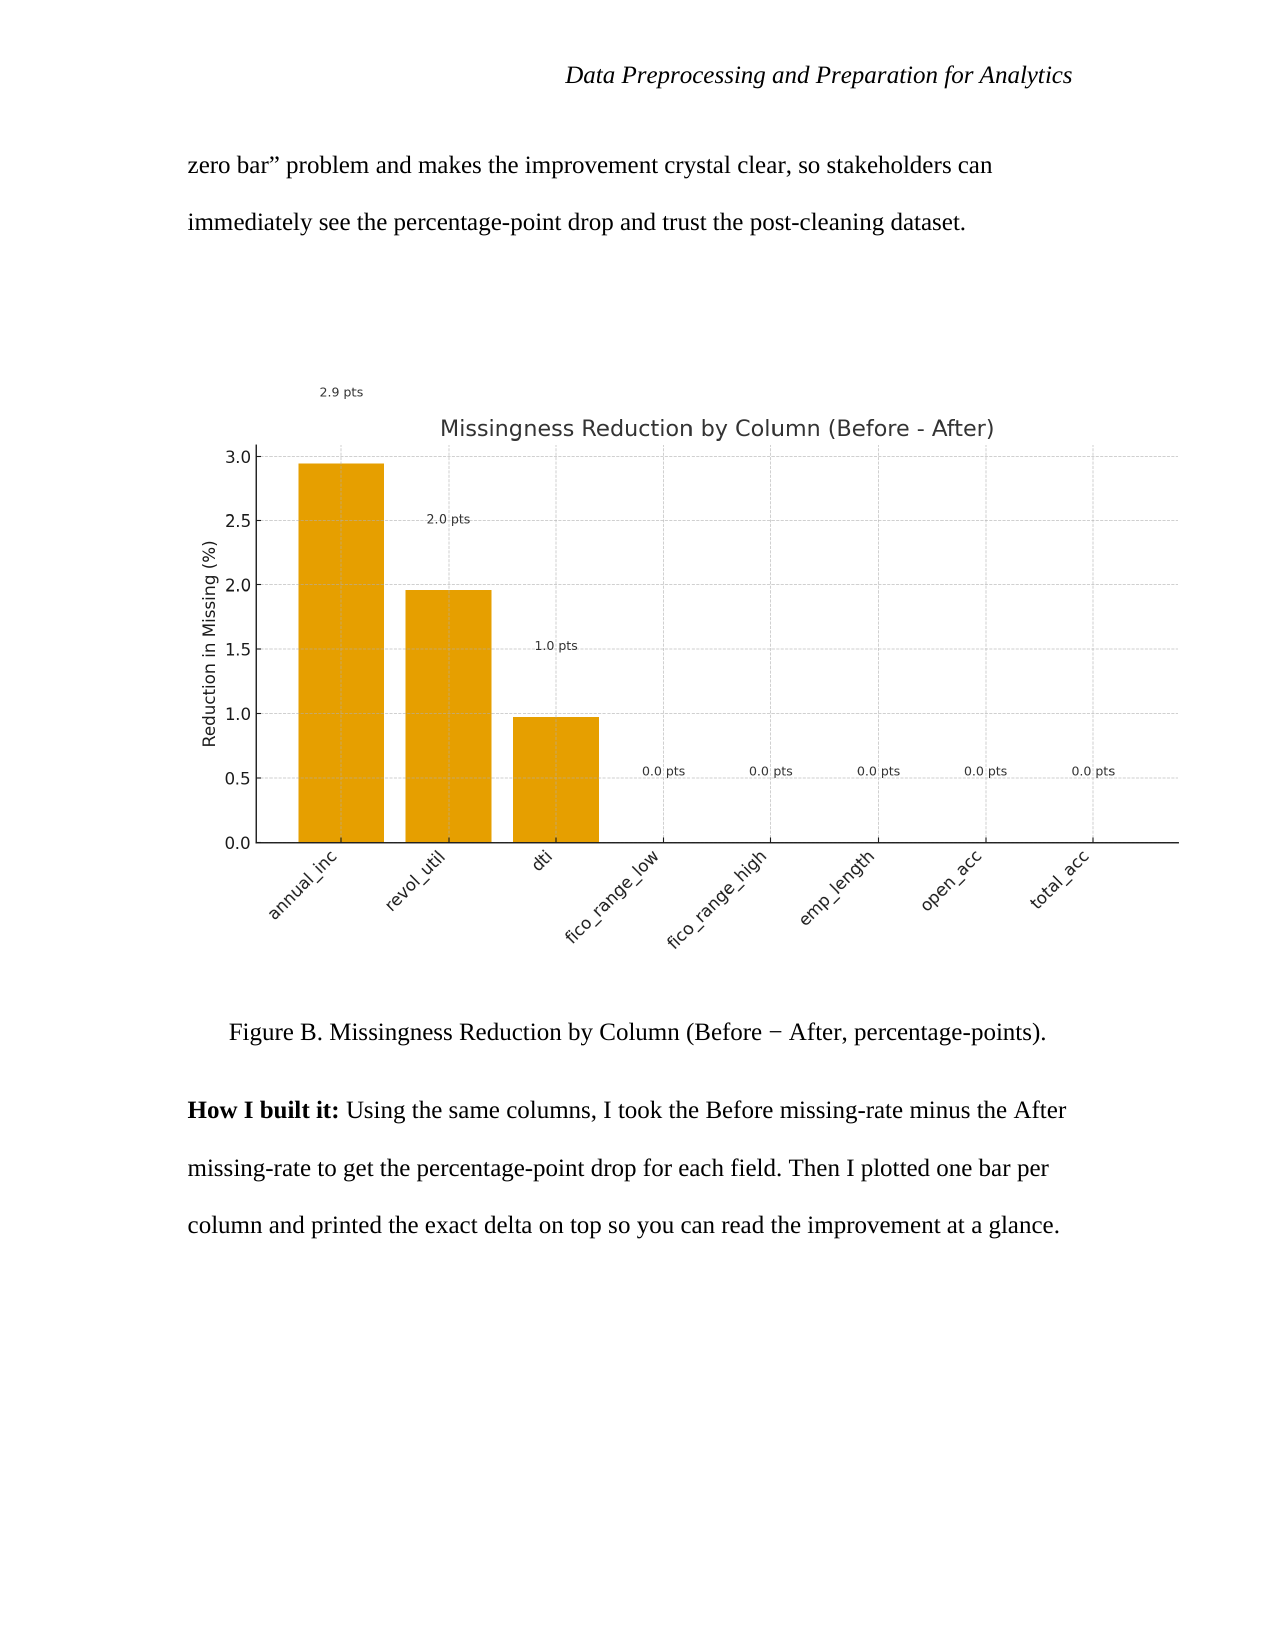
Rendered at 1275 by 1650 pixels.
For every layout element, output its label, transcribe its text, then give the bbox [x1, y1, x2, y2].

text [187, 150, 1087, 236]
text Figure B. Missingness Reduction by Column (Before − After, percentage‑points). [187, 1017, 1087, 1046]
picture [187, 364, 1193, 968]
text How I built it: Using the same columns, I took the Before missing-rate minus the After missing-rate to get the percentage-point drop for each field. Then I plotted one bar per column and printed the exact delta on top so you can read the improvement at a glance. [187, 1095, 1087, 1239]
